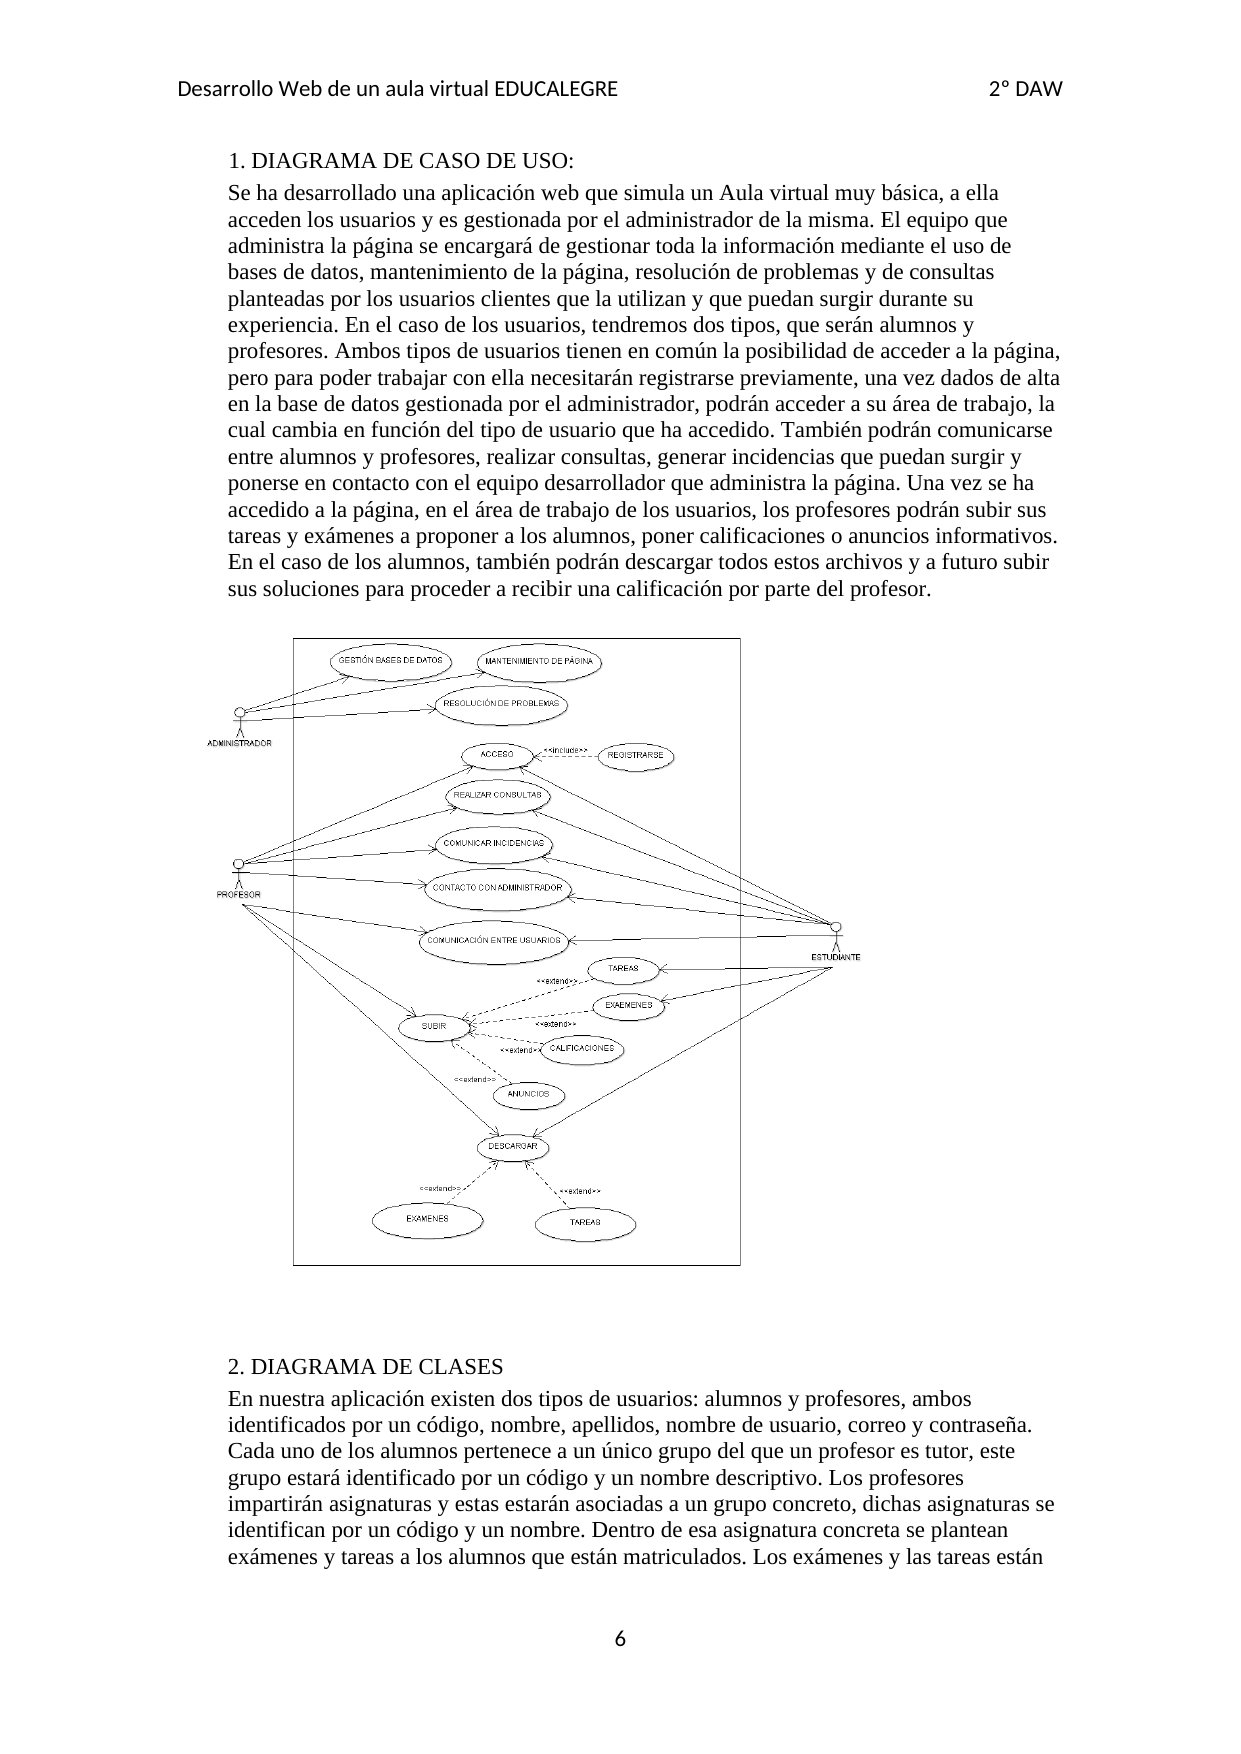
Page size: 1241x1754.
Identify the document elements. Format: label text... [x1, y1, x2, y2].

text 1. DIAGRAMA DE CASO DE USO: [228, 148, 1063, 174]
picture [177, 638, 890, 1317]
text Se ha desarrollado una aplicación web que simula un Aula virtual muy básica, a ella acceden los usuarios y es gestionada por el administrador de la misma. El equipo que administra la página se encargará de gestionar toda la información mediante el uso de bases de datos, mantenimiento de la página, resolución de problemas y de consultas planteadas por los usuarios clientes que la utilizan y que puedan surgir durante su experiencia. En el caso de los usuarios, tendremos dos tipos, que serán alumnos y profesores. Ambos tipos de usuarios tienen en común la posibilidad de acceder a la página, pero para poder trabajar con ella necesitarán registrarse previamente, una vez dados de alta en la base de datos gestionada por el administrador, podrán acceder a su área de trabajo, la cual cambia en función del tipo de usuario que ha accedido. También podrán comunicarse entre alumnos y profesores, realizar consultas, generar incidencias que puedan surgir y ponerse en contacto con el equipo desarrollador que administra la página. Una vez se ha accedido a la página, en el área de trabajo de los usuarios, los profesores podrán subir sus tareas y exámenes a proponer a los alumnos, poner calificaciones o anuncios informativos. En el caso de los alumnos, también podrán descargar todos estos archivos y a futuro subir sus soluciones para proceder a recibir una calificación por parte del profesor. [228, 179, 1063, 601]
text 2. DIAGRAMA DE CLASES [228, 1353, 1063, 1379]
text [228, 1385, 1063, 1569]
